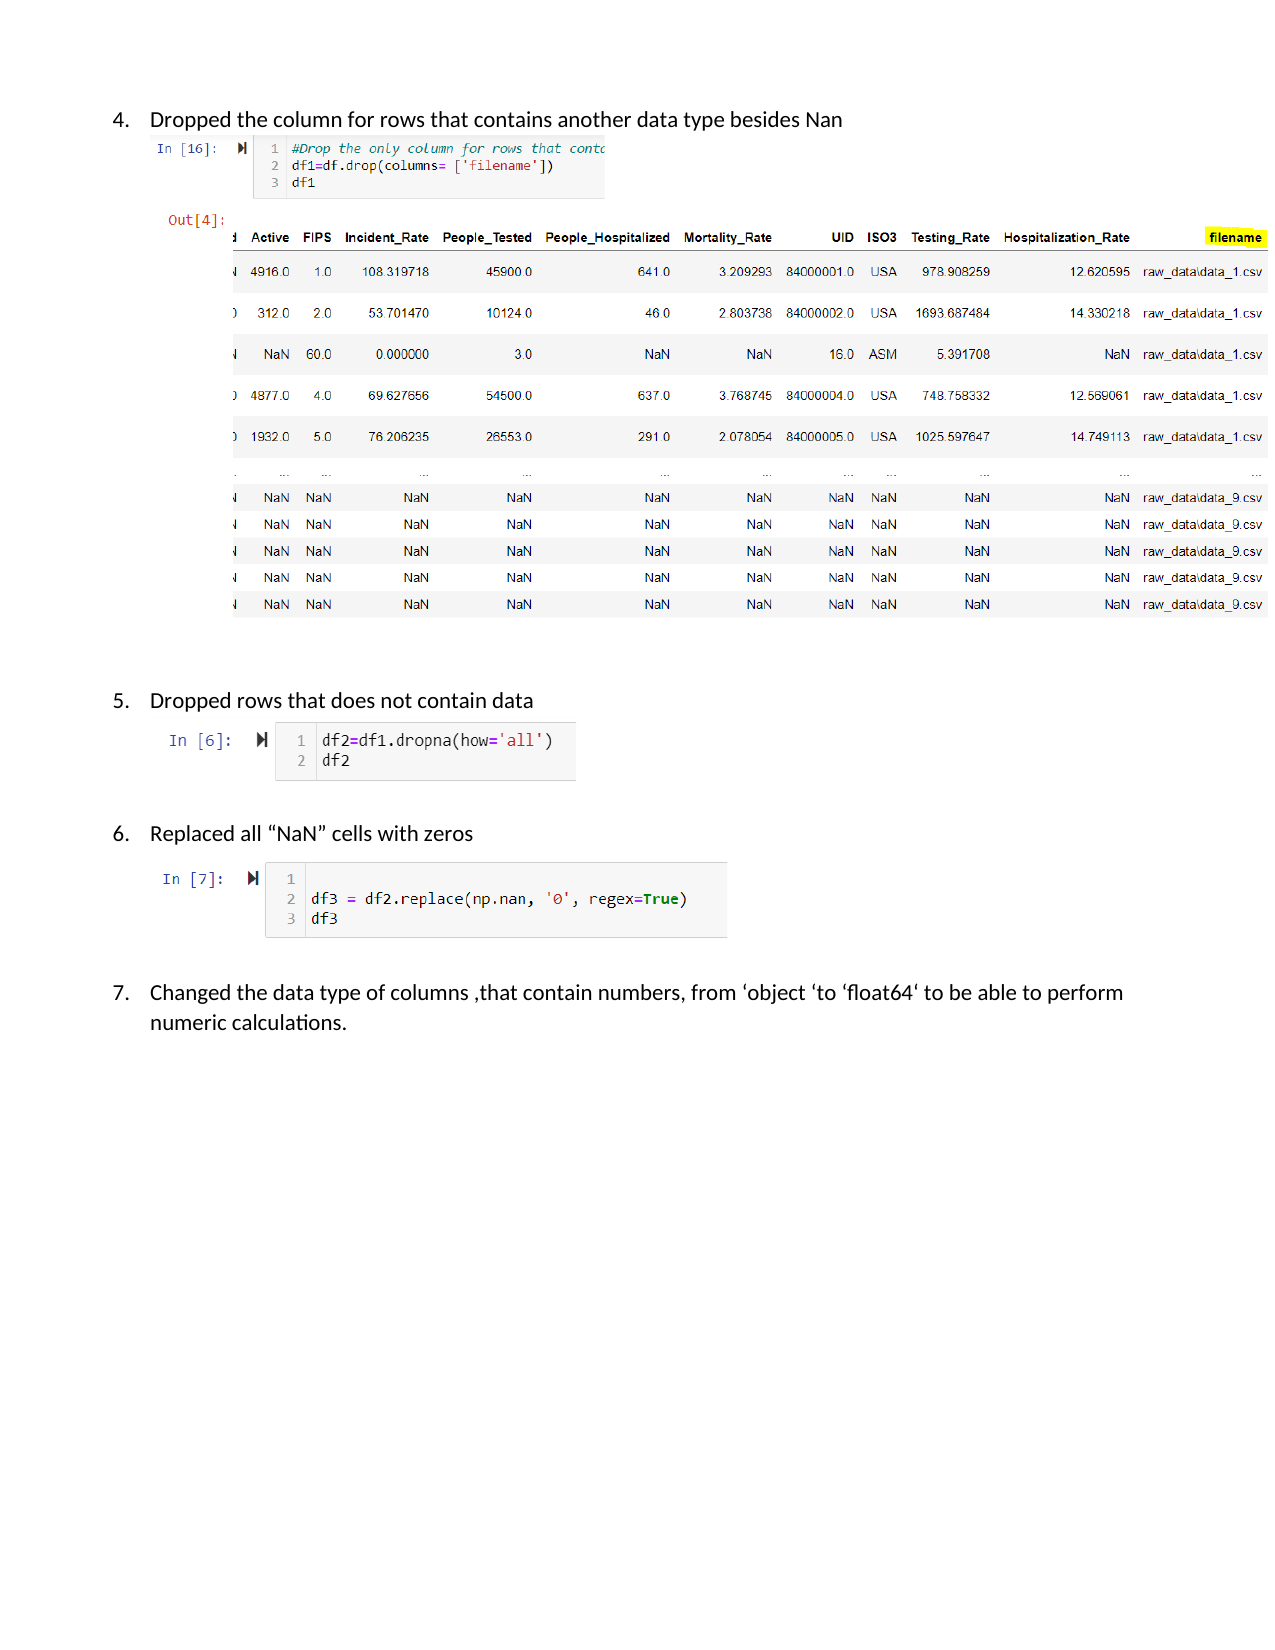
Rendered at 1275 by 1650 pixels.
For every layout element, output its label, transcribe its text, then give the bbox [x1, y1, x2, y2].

picture [150, 208, 1275, 654]
picture [150, 135, 605, 207]
list Dropped rows that does not contain data [112, 686, 1200, 714]
list Dropped the column for rows that contains another data type besides Nan [112, 105, 1200, 133]
list Changed the data type of columns ,that contain numbers, from ‘object ‘to ‘float64‘ to be able to perform numeric calculations. [112, 978, 1200, 1036]
picture [150, 849, 728, 946]
list Replaced all “NaN” cells with zeros [112, 819, 1200, 848]
picture [150, 716, 577, 788]
